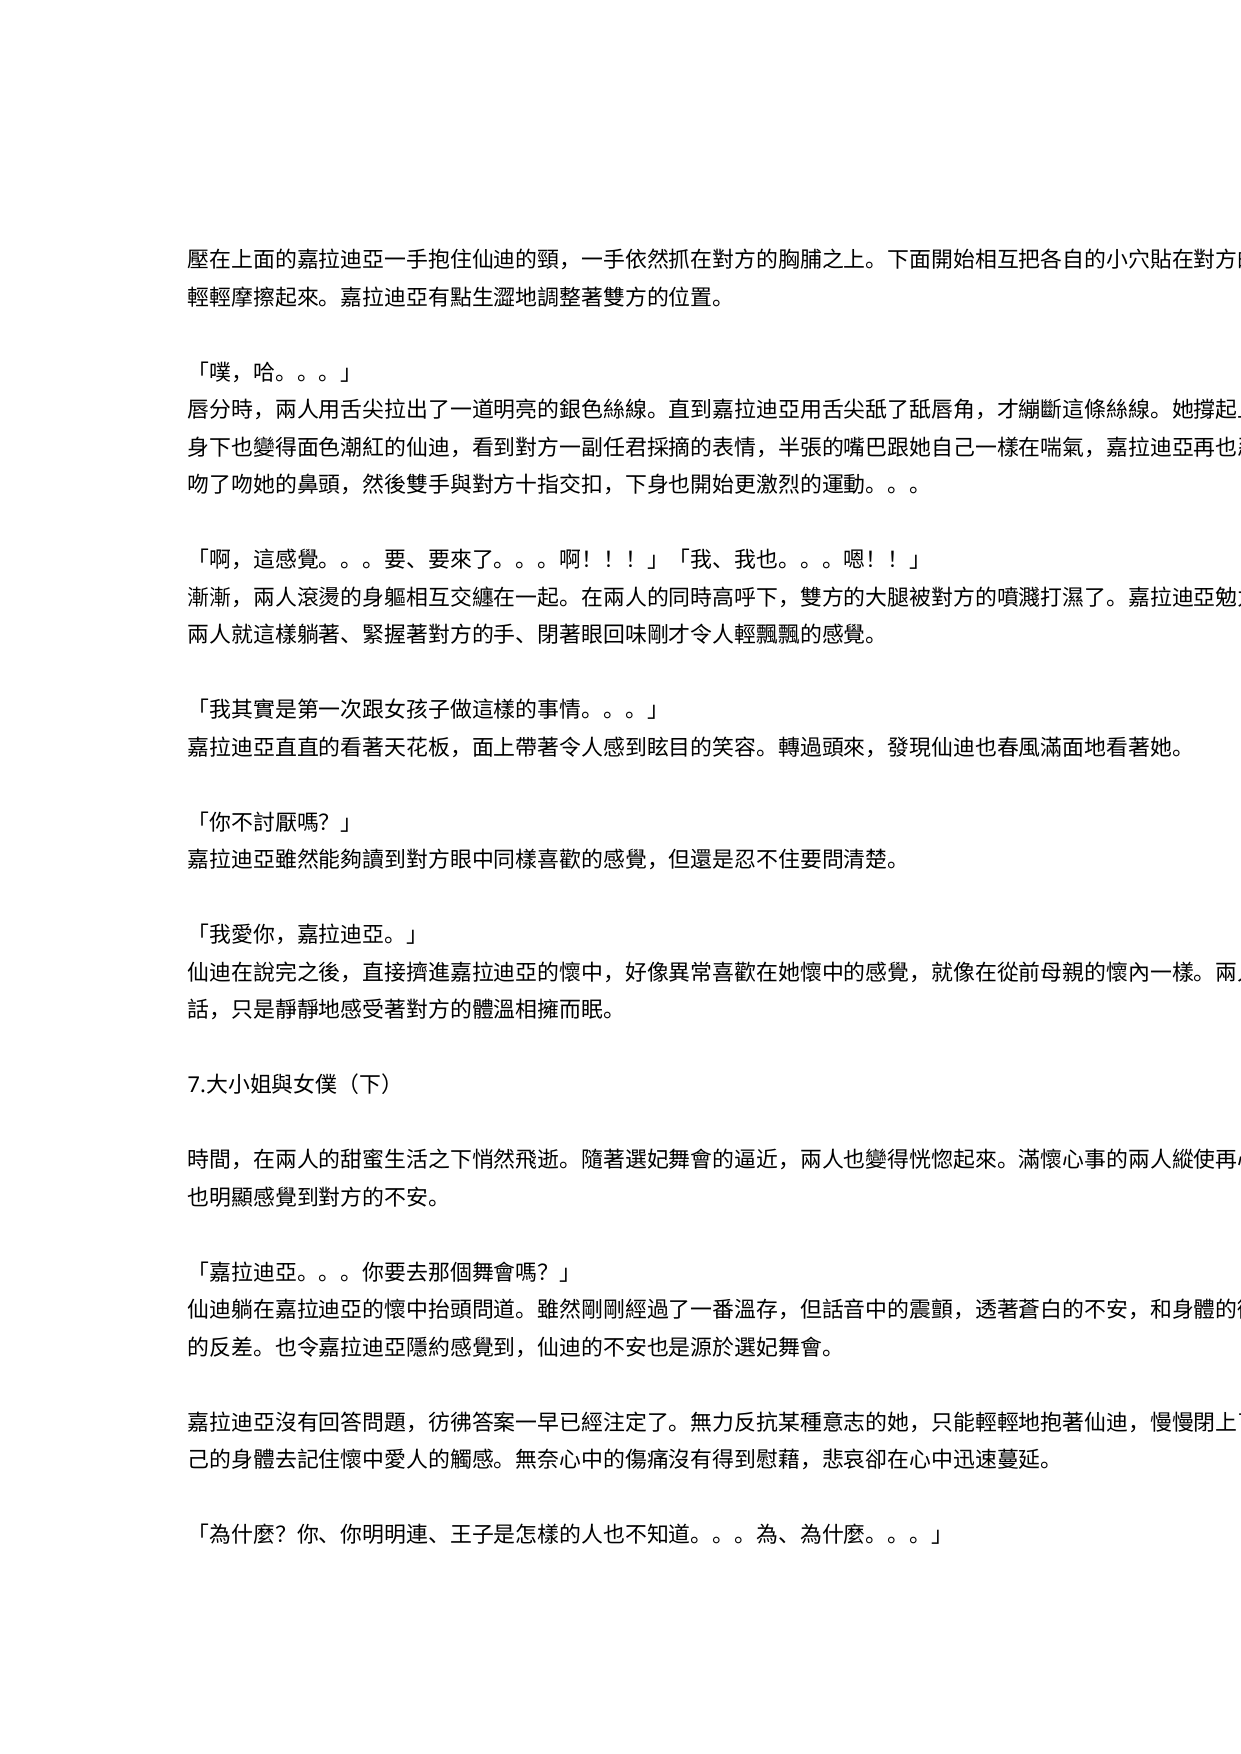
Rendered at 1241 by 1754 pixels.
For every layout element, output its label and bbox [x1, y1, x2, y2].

table_header [188, 165, 1240, 1589]
